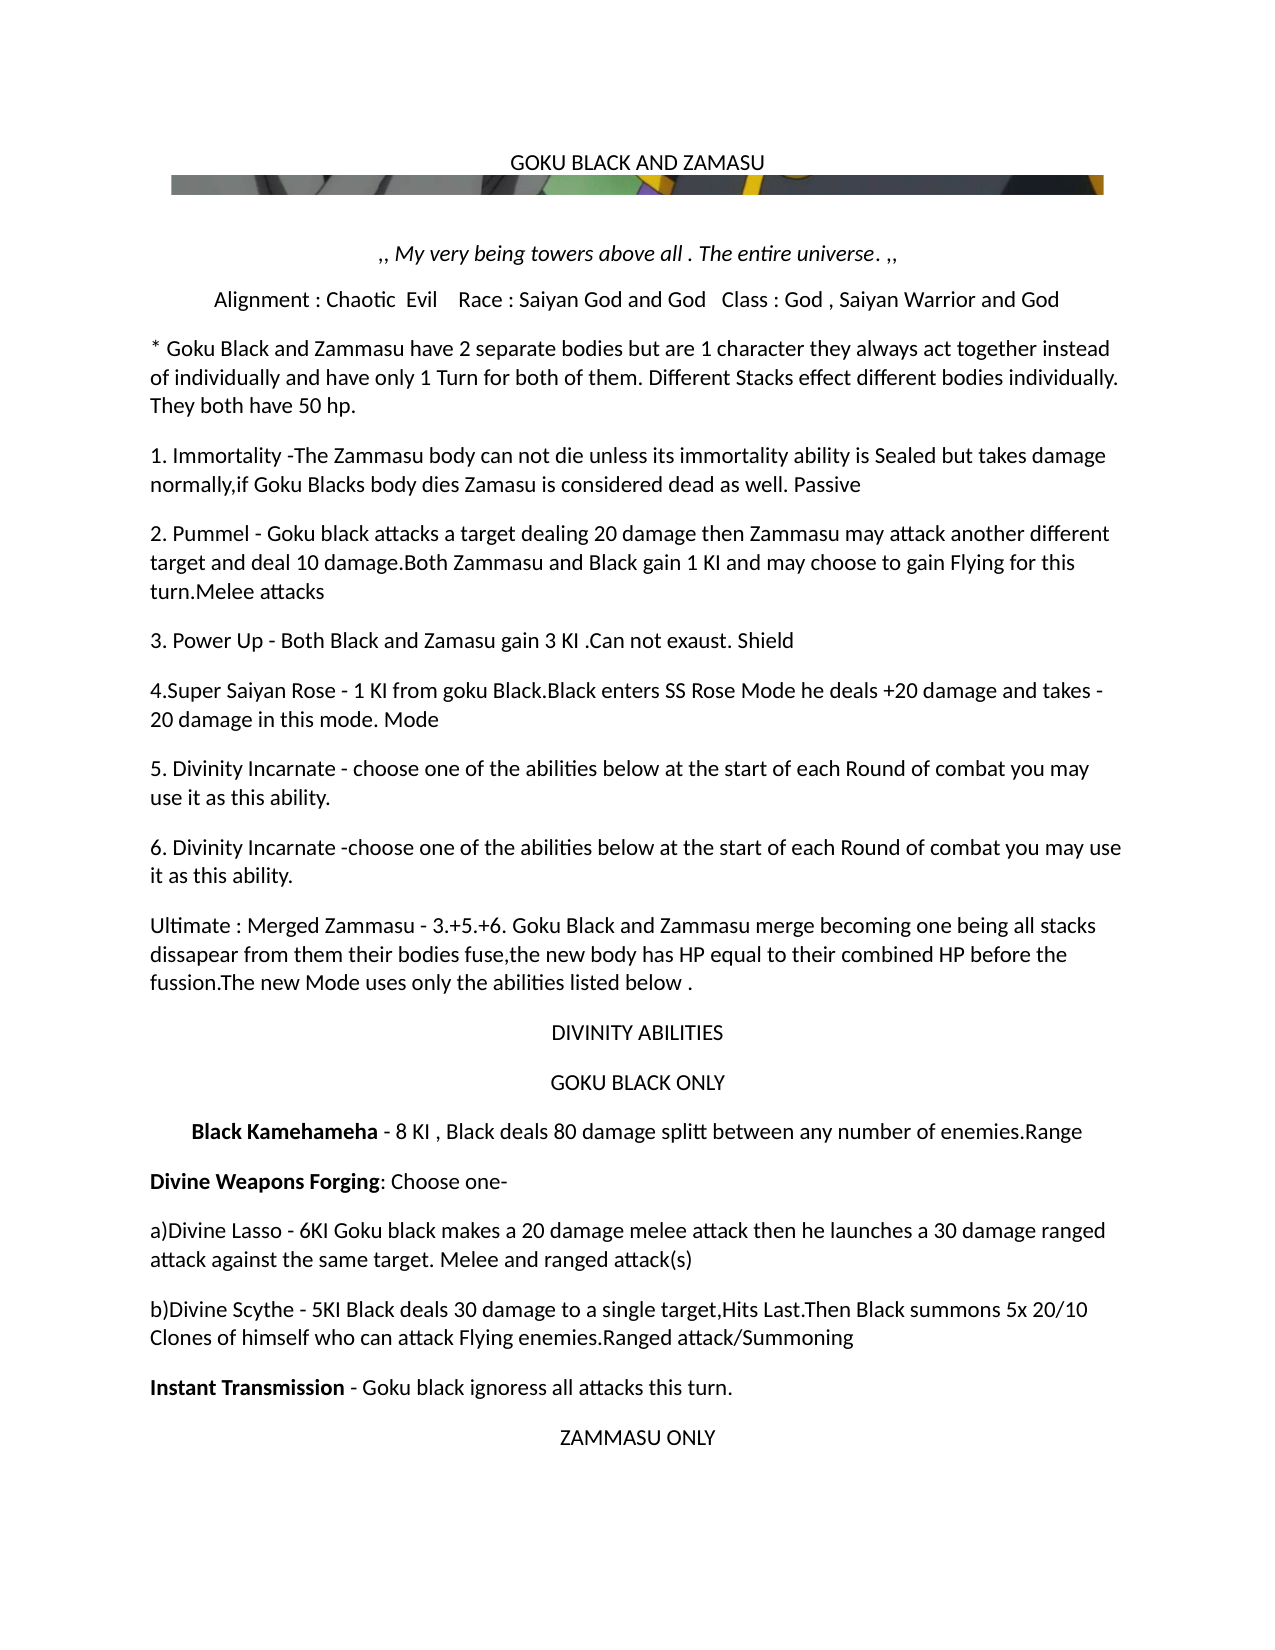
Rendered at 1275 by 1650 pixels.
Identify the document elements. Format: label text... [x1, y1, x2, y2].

text 5. Divinity Incarnate - choose one of the abilities below at the start of each Round of combat you may use it as this ability. [150, 754, 1125, 811]
text Divine Weapons Forging: Choose one- [150, 1166, 1125, 1195]
text Instant Transmission - Goku black ignoress all attacks this turn. [150, 1372, 1125, 1401]
text Alignment : Chaotic Evil Race : Saiyan God and God Class : God , Saiyan Warrior and God [150, 287, 1125, 312]
text ,, My very being towers above all . The entire universe. ,, [150, 242, 1125, 267]
text 3. Power Up - Both Black and Zamasu gain 3 KI .Can not exaust. Shield [150, 626, 1125, 654]
text 6. Divinity Incarnate -choose one of the abilities below at the start of each Round of combat you may use it as this ability. [150, 832, 1125, 889]
text a)Divine Lasso - 6KI Goku black makes a 20 damage melee attack then he launches a 30 damage ranged attack against the same target. Melee and ranged attack(s) [150, 1216, 1125, 1273]
text b)Divine Scythe - 5KI Black deals 30 damage to a single target,Hits Last.Then Black summons 5x 20/10 Clones of himself who can attack Flying enemies.Ranged attack/Summoning [150, 1294, 1125, 1352]
text Ultimate : Merged Zammasu - 3.+5.+6. Goku Black and Zammasu merge becoming one being all stacks dissapear from them their bodies fuse,the new body has HP equal to their combined HP before the fussion.The new Mode uses only the abilities listed below . [150, 910, 1125, 997]
text Black Kamehameha - 8 KI , Black deals 80 damage splitt between any number of enemies.Range [150, 1117, 1125, 1145]
text GOKU BLACK ONLY [150, 1067, 1125, 1096]
text 4.Super Saiyan Rose - 1 KI from goku Black.Black enters SS Rose Mode he deals +20 damage and takes -20 damage in this mode. Mode [150, 675, 1125, 733]
text GOKU BLACK AND ZAMASU [150, 150, 1125, 175]
text * Goku Black and Zammasu have 2 separate bodies but are 1 character they always act together instead of individually and have only 1 Turn for both of them. Different Stacks effect different bodies individually. They both have 50 hp. [150, 333, 1125, 419]
text ZAMMASU ONLY [150, 1422, 1125, 1451]
text DIVINITY ABILITIES [150, 1017, 1125, 1046]
text 2. Pummel - Goku black attacks a target dealing 20 damage then Zammasu may attack another different target and deal 10 damage.Both Zammasu and Black gain 1 KI and may choose to gain Flying for this turn.Melee attacks [150, 519, 1125, 605]
text 1. Immortality -The Zammasu body can not die unless its immortality ability is Sealed but takes damage normally,if Goku Blacks body dies Zamasu is considered dead as well. Passive [150, 440, 1125, 498]
